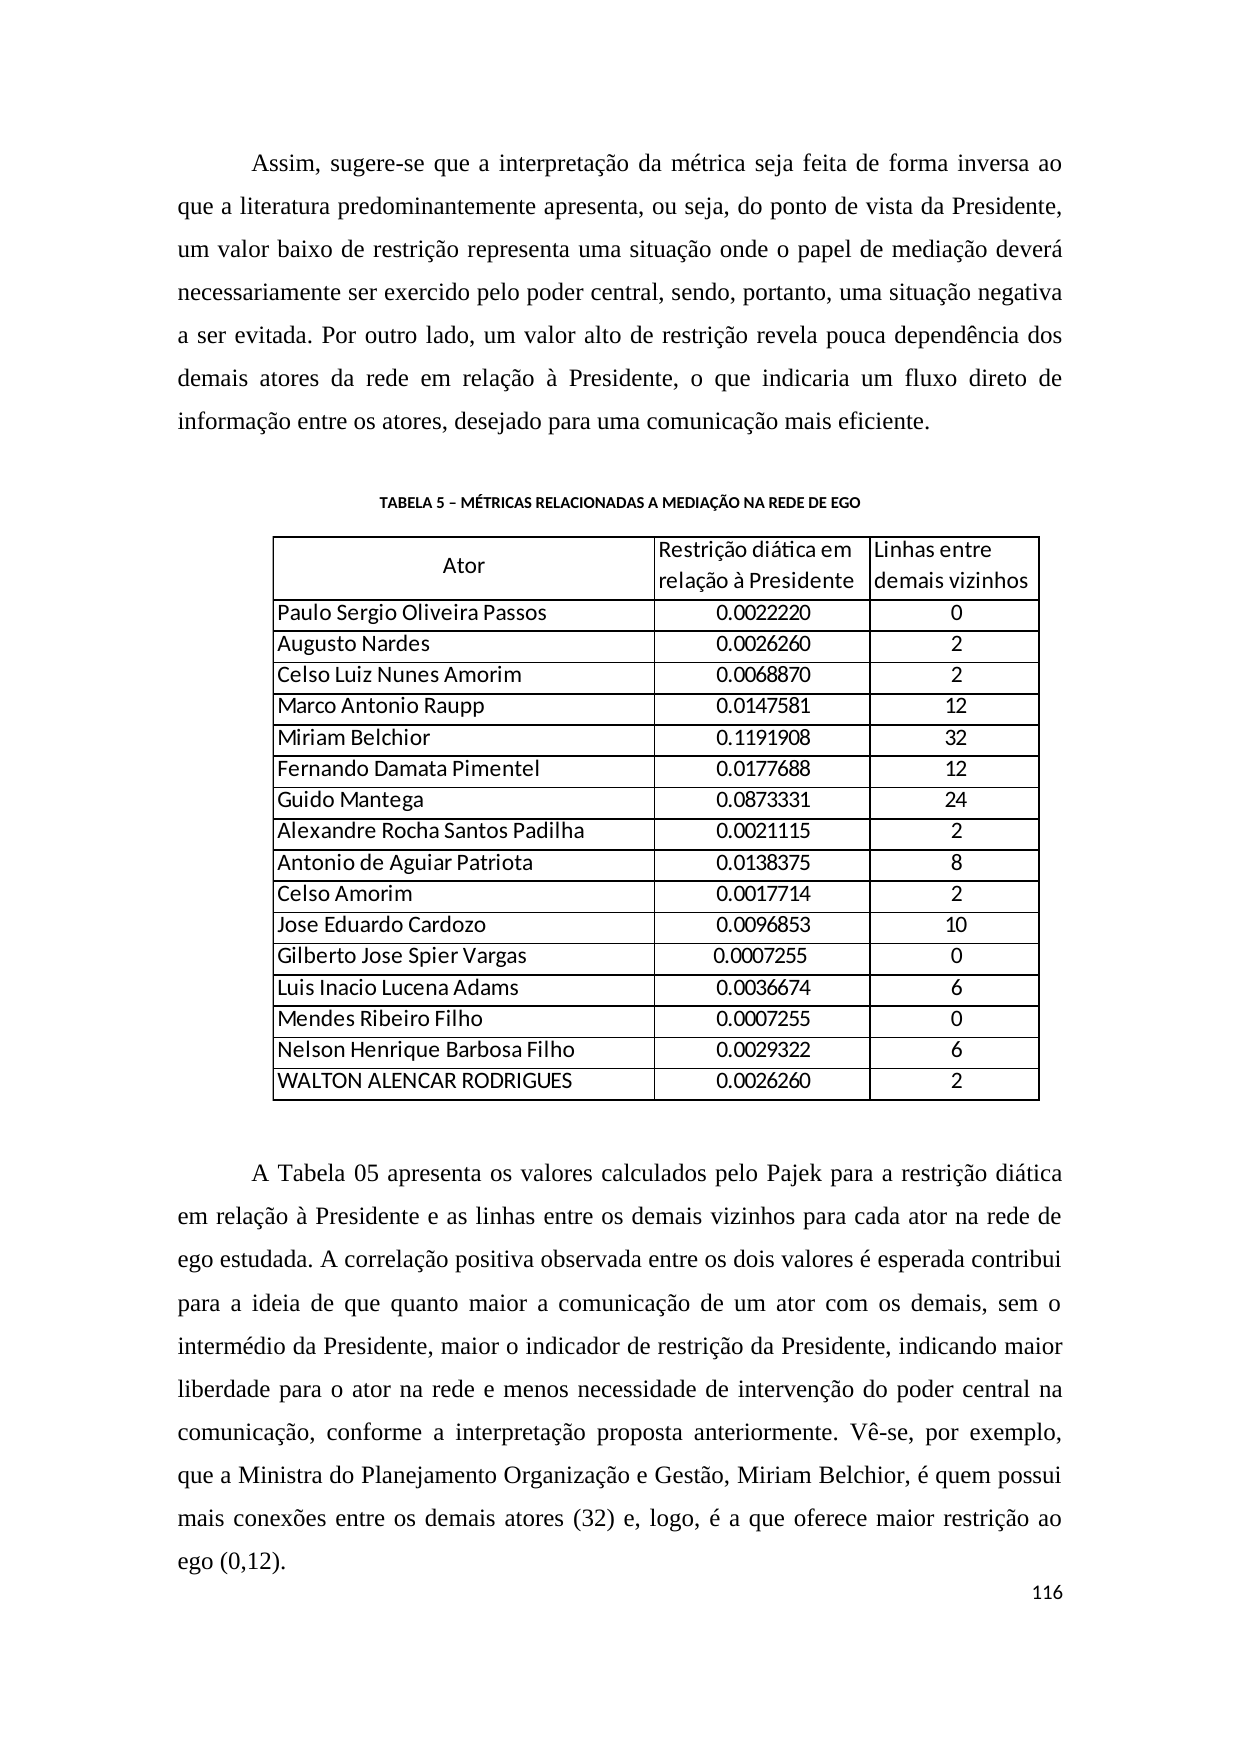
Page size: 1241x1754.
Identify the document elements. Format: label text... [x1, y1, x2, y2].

text Assim, sugere-se que a interpretação da métrica seja feita de forma inversa ao que a literatura predominantemente apresenta, ou seja, do ponto de vista da Presidente, um valor baixo de restrição representa uma situação onde o papel de mediação deverá necessariamente ser exercido pelo poder central, sendo, portanto, uma situação negativa a ser evitada. Por outro lado, um valor alto de restrição revela pouca dependência dos demais atores da rede em relação à Presidente, o que indicaria um fluxo direto de informação entre os atores, desejado para uma comunicação mais eficiente. [177, 148, 1063, 435]
text A Tabela 05 apresenta os valores calculados pelo Pajek para a restrição diática em relação à Presidente e as linhas entre os demais vizinhos para cada ator na rede de ego estudada. A correlação positiva observada entre os dois valores é esperada contribui para a ideia de que quanto maior a comunicação de um ator com os demais, sem o intermédio da Presidente, maior o indicador de restrição da Presidente, indicando maior liberdade para o ator na rede e menos necessidade de intervenção do poder central na comunicação, conforme a interpretação proposta anteriormente. Vê-se, por exemplo, que a Ministra do Planejamento Organização e Gestão, Miriam Belchior, é quem possui mais conexões entre os demais atores (32) e, logo, é a que oferece maior restrição ao ego (0,12). [177, 1158, 1063, 1575]
text Tabela 5 – Métricas relacionadas a mediação na rede de ego [177, 493, 1063, 513]
